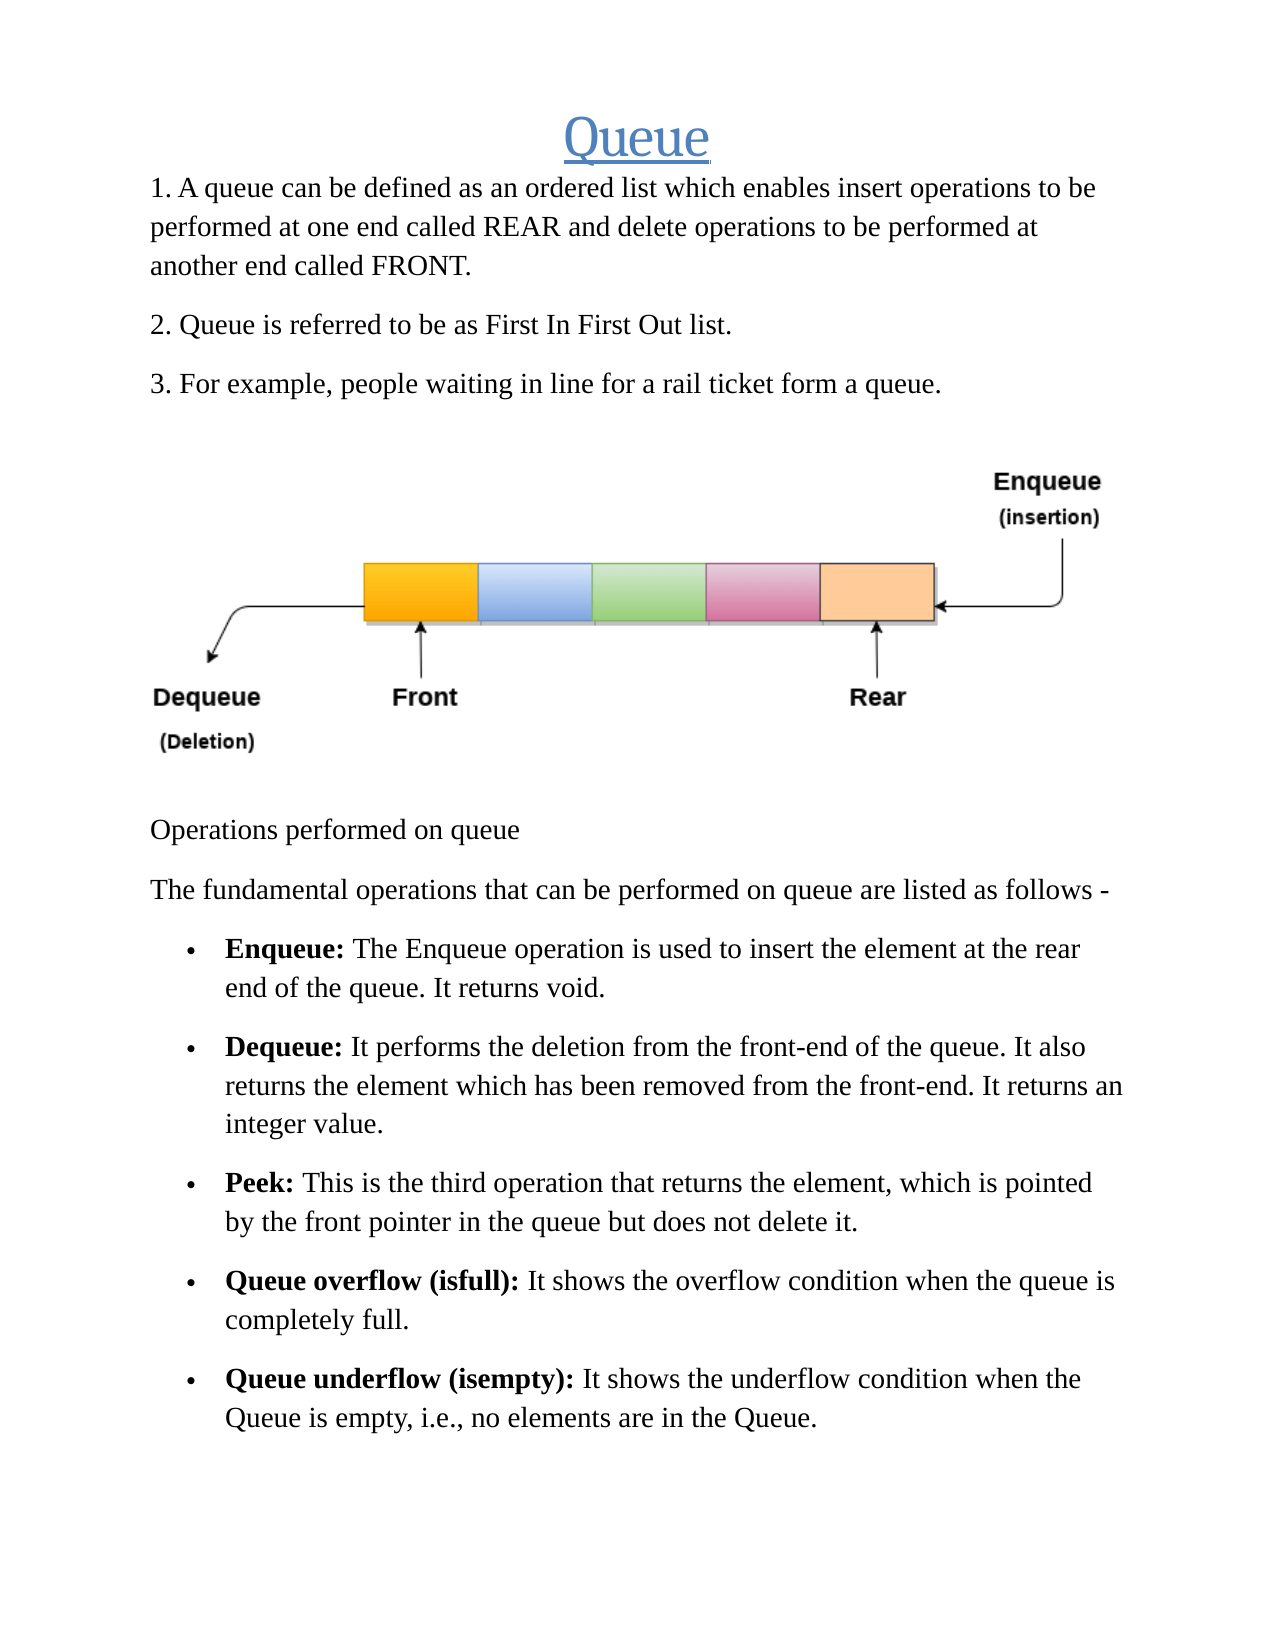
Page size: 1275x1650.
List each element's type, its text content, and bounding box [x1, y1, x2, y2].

list Peek: This is the third operation that returns the element, which is pointed by the front pointer in the queue but does not delete it. [187, 1166, 1125, 1238]
text The fundamental operations that can be performed on queue are listed as follows - [150, 872, 1125, 905]
list Queue overflow (isfull): It shows the overflow condition when the queue is completely full. [187, 1263, 1125, 1336]
picture [150, 463, 1125, 756]
text 1. A queue can be defined as an ordered list which enables insert operations to be performed at one end called REAR and delete operations to be performed at another end called FRONT. [150, 171, 1125, 281]
text 3. For example, people waiting in line for a rail ticket form a queue. [150, 366, 1125, 400]
text 2. Queue is referred to be as First In First Out list. [150, 307, 1125, 341]
title Queue [150, 103, 1125, 171]
text Operations performed on queue [150, 812, 1125, 846]
list Dequeue: It performs the deletion from the front-end of the queue. It also returns the element which has been removed from the front-end. It returns an integer value. [187, 1029, 1125, 1140]
list Queue underflow (isempty): It shows the underflow condition when the Queue is empty, i.e., no elements are in the Queue. [187, 1361, 1125, 1433]
list Enqueue: The Enqueue operation is used to insert the element at the rear end of the queue. It returns void. [187, 931, 1125, 1003]
